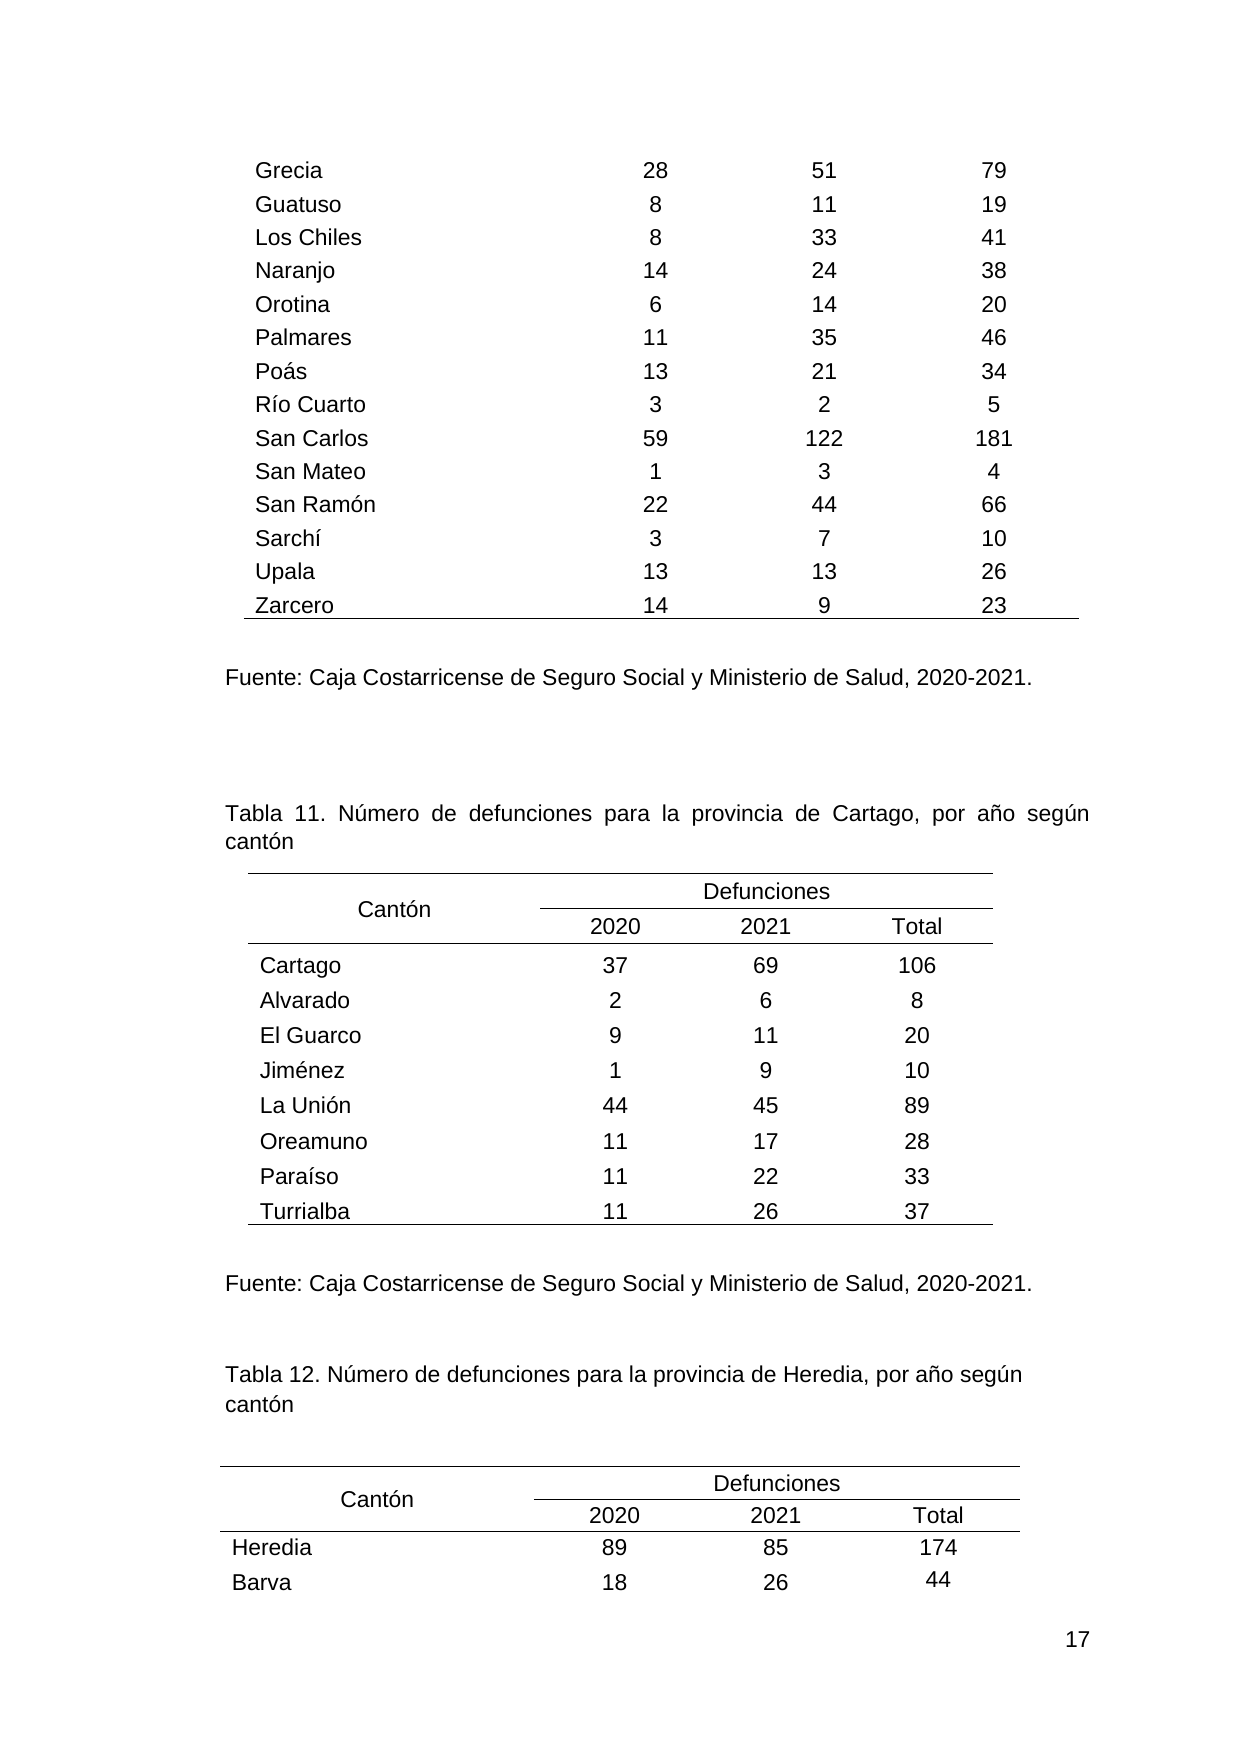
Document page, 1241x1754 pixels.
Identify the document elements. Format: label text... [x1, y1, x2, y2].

table_cell Upala [244, 551, 571, 585]
table_header Defunciones [534, 1467, 1020, 1498]
table_cell 2021 [690, 909, 841, 943]
table_cell 44 [740, 484, 908, 518]
table_cell 59 [571, 418, 740, 451]
table_cell 20 [909, 284, 1079, 317]
table_cell 14 [571, 585, 740, 618]
table_cell Zarcero [244, 585, 571, 618]
text Tabla 12. Número de defunciones para la provincia de Heredia, por año según cantón [225, 1361, 1090, 1417]
table_cell Grecia [244, 150, 571, 183]
table_cell Paraíso [248, 1154, 540, 1189]
table_cell 89 [534, 1532, 695, 1563]
table_cell 14 [740, 284, 908, 317]
table_cell Poás [244, 351, 571, 384]
table_cell 33 [740, 217, 908, 250]
table_cell Alvarado [248, 979, 540, 1013]
table_cell 20 [841, 1014, 993, 1049]
table_cell 122 [740, 418, 908, 451]
table_cell 14 [571, 250, 740, 284]
table_cell Turrialba [248, 1189, 540, 1224]
table_cell Sarchí [244, 518, 571, 551]
table_cell Los Chiles [244, 217, 571, 250]
table_cell Orotina [244, 284, 571, 317]
table_cell 4 [909, 451, 1079, 484]
table_cell Total [841, 909, 993, 943]
table_cell 22 [690, 1154, 841, 1189]
table_cell 5 [909, 384, 1079, 417]
table_cell 44 [540, 1084, 690, 1119]
table_cell Guatuso [244, 184, 571, 217]
table_cell Naranjo [244, 250, 571, 284]
table_cell 11 [540, 1119, 690, 1154]
table_cell 51 [740, 150, 908, 183]
table_cell 9 [740, 585, 908, 618]
table_cell Heredia [220, 1532, 534, 1563]
table_cell 18 [534, 1563, 695, 1596]
table_cell 41 [909, 217, 1079, 250]
table_cell 66 [909, 484, 1079, 518]
table_cell 24 [740, 250, 908, 284]
table_cell 37 [841, 1189, 993, 1224]
table_cell 8 [841, 979, 993, 1013]
table_cell Jiménez [248, 1049, 540, 1084]
table_cell 13 [740, 551, 908, 585]
table_cell 45 [690, 1084, 841, 1119]
table_cell 33 [841, 1154, 993, 1189]
table_cell 28 [841, 1119, 993, 1154]
table_cell 11 [571, 317, 740, 351]
text Fuente: Caja Costarricense de Seguro Social y Ministerio de Salud, 2020-2021. [150, 664, 1090, 691]
table_cell Cartago [248, 944, 540, 978]
table_cell 89 [841, 1084, 993, 1119]
table_cell 11 [690, 1014, 841, 1049]
table_cell 7 [740, 518, 908, 551]
table_cell 1 [540, 1049, 690, 1084]
table_cell 46 [909, 317, 1079, 351]
table_cell 174 [856, 1532, 1020, 1563]
table_cell 22 [571, 484, 740, 518]
table_cell 8 [571, 217, 740, 250]
text Tabla 11. Número de defunciones para la provincia de Cartago, por año según cantón [225, 799, 1090, 854]
table_cell 85 [695, 1532, 856, 1563]
table_cell 9 [540, 1014, 690, 1049]
table_header Defunciones [540, 874, 993, 908]
table_cell 11 [740, 184, 908, 217]
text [150, 1270, 1090, 1297]
table_cell 2020 [540, 909, 690, 943]
table_cell 10 [909, 518, 1079, 551]
table_cell El Guarco [248, 1014, 540, 1049]
table_cell Total [856, 1500, 1020, 1531]
table_cell 8 [571, 184, 740, 217]
table_cell 11 [540, 1189, 690, 1224]
table_cell 2021 [695, 1500, 856, 1531]
table_cell 26 [690, 1189, 841, 1224]
table_cell 2020 [534, 1500, 695, 1531]
table_cell 26 [695, 1563, 856, 1596]
table_cell 23 [909, 585, 1079, 618]
table_cell 28 [571, 150, 740, 183]
table_cell 26 [909, 551, 1079, 585]
table_cell 69 [690, 944, 841, 978]
table_cell Barva [220, 1563, 534, 1596]
table_cell 2 [540, 979, 690, 1013]
table_cell La Unión [248, 1084, 540, 1119]
table_cell Palmares [244, 317, 571, 351]
table_cell San Mateo [244, 451, 571, 484]
table_cell 6 [571, 284, 740, 317]
table_cell 2 [740, 384, 908, 417]
table_cell 44 [856, 1563, 1020, 1596]
table_cell 19 [909, 184, 1079, 217]
table_cell 37 [540, 944, 690, 978]
table_cell 6 [690, 979, 841, 1013]
table_cell 181 [909, 418, 1079, 451]
table_cell 13 [571, 351, 740, 384]
table_cell 13 [571, 551, 740, 585]
table_cell 79 [909, 150, 1079, 183]
table_cell San Carlos [244, 418, 571, 451]
table_cell 3 [571, 384, 740, 417]
table_cell 35 [740, 317, 908, 351]
table_cell 1 [571, 451, 740, 484]
table_cell 34 [909, 351, 1079, 384]
table_cell Río Cuarto [244, 384, 571, 417]
table_cell 10 [841, 1049, 993, 1084]
table_cell 11 [540, 1154, 690, 1189]
table_cell 3 [740, 451, 908, 484]
table_header Cantón [220, 1467, 534, 1531]
table_cell 38 [909, 250, 1079, 284]
table_cell 17 [690, 1119, 841, 1154]
table_cell 21 [740, 351, 908, 384]
table_cell 3 [571, 518, 740, 551]
table_cell 9 [690, 1049, 841, 1084]
table_cell 106 [841, 944, 993, 978]
table_header Cantón [248, 874, 540, 943]
table_cell San Ramón [244, 484, 571, 518]
table_cell Oreamuno [248, 1119, 540, 1154]
